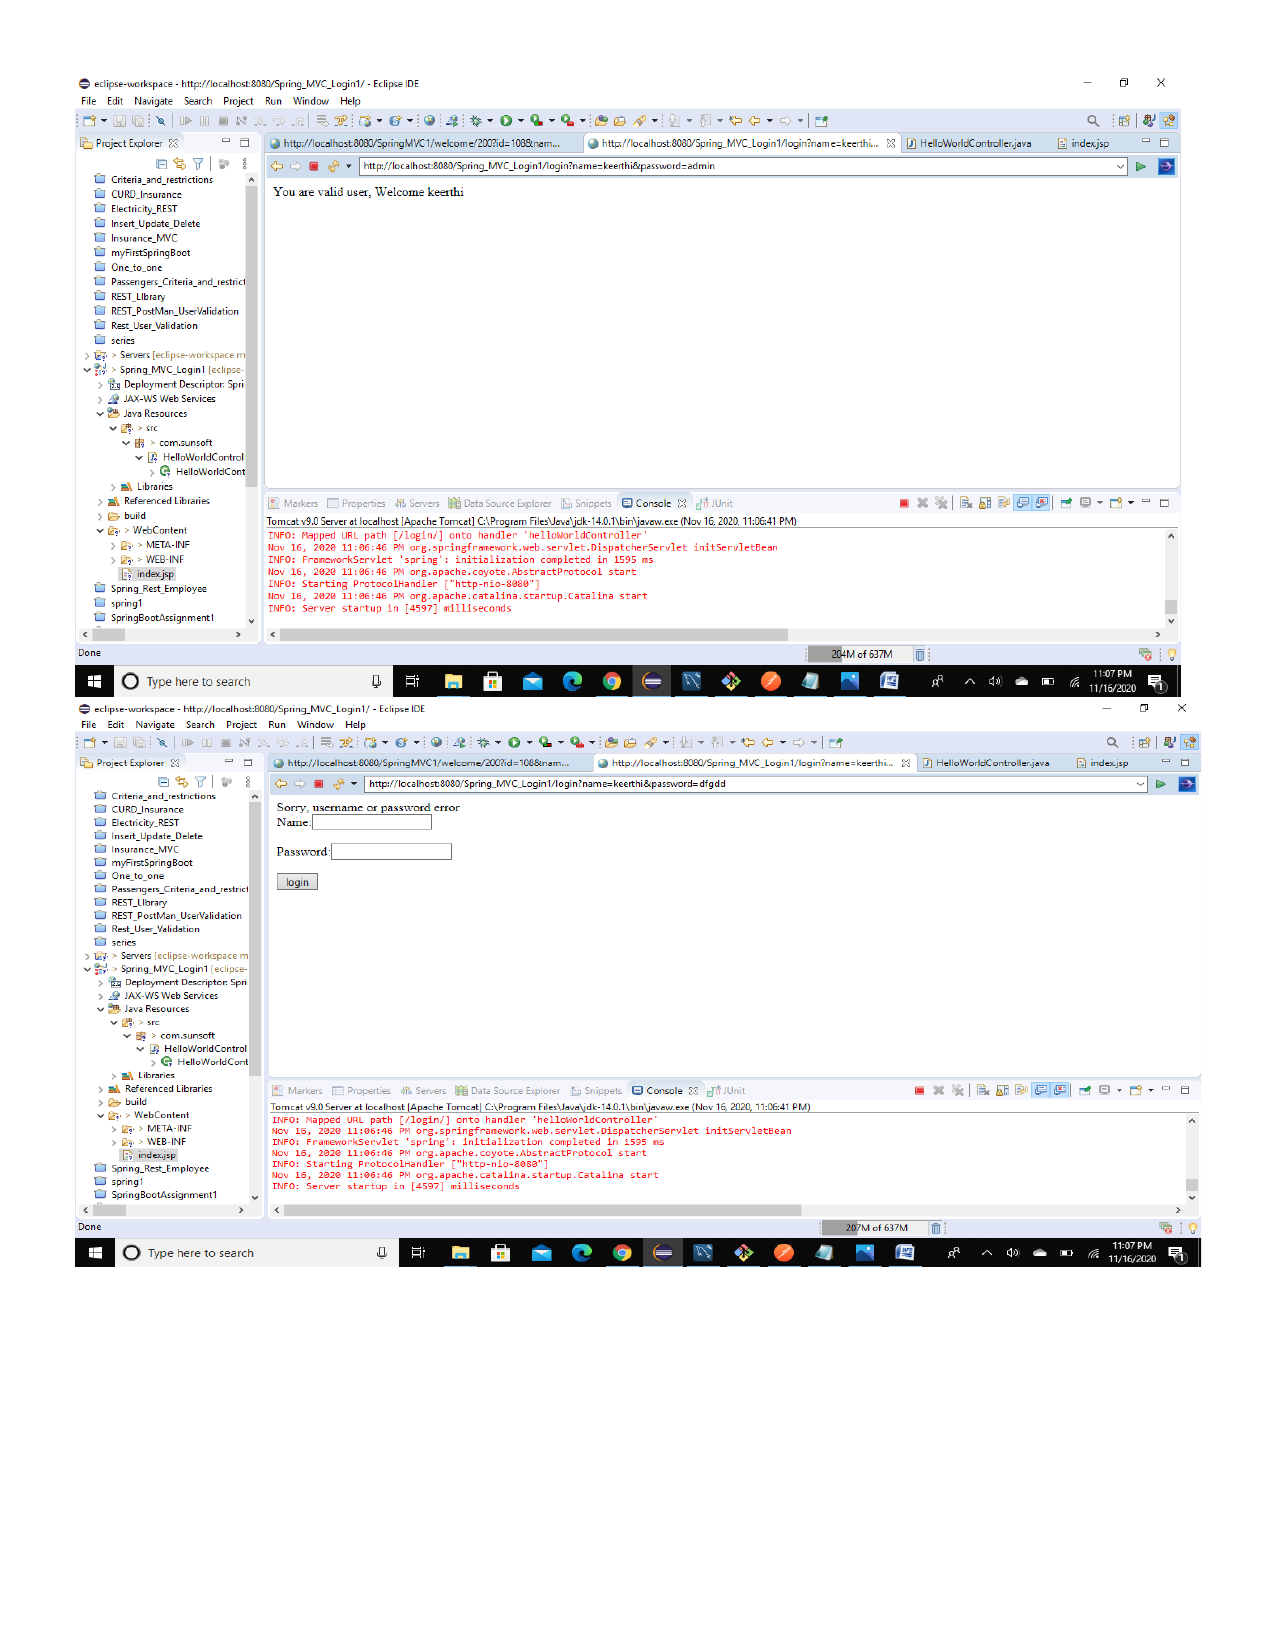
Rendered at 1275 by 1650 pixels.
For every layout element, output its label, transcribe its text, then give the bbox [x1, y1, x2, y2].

picture [75, 701, 1202, 1267]
picture [75, 75, 1181, 697]
